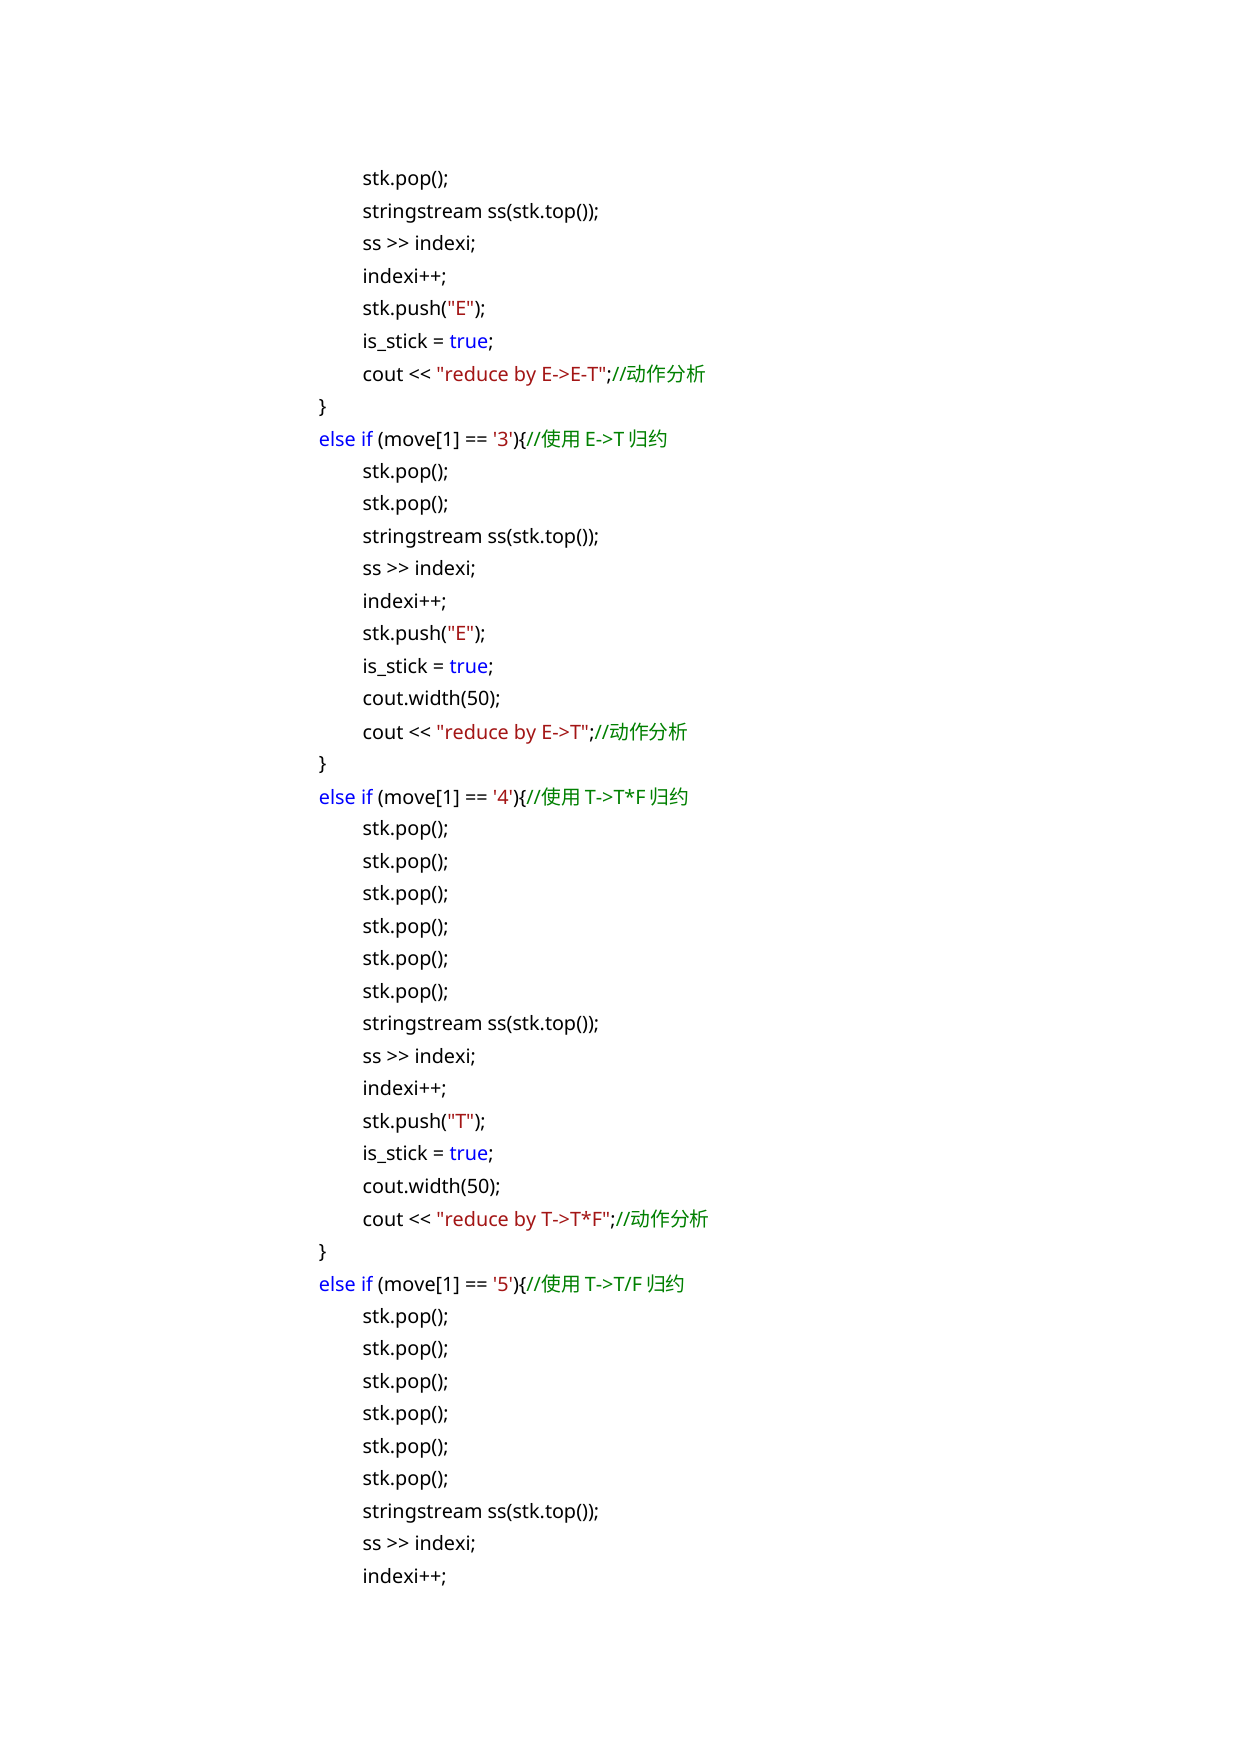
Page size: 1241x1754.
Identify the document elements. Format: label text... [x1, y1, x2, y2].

text stk.pop(); [187, 1364, 1053, 1397]
text indexi++; [187, 259, 1053, 292]
text indexi++; [187, 1559, 1053, 1592]
text stk.pop(); [187, 844, 1053, 877]
text is_stick = true; [187, 649, 1053, 682]
text ss >> indexi; [187, 552, 1053, 584]
text stk.push("T"); [187, 1104, 1053, 1137]
text stringstream ss(stk.top()); [187, 1494, 1053, 1527]
text stk.pop(); [187, 487, 1053, 519]
text stk.pop(); [187, 877, 1053, 909]
text is_stick = true; [187, 1137, 1053, 1169]
text is_stick = true; [187, 324, 1053, 357]
text ss >> indexi; [187, 1527, 1053, 1559]
text stk.pop(); [187, 974, 1053, 1007]
text stk.push("E"); [187, 617, 1053, 649]
text else if (move[1] == '4'){//使用T->T*F归约 [187, 779, 1053, 812]
text stringstream ss(stk.top()); [187, 519, 1053, 552]
text stk.pop(); [187, 1397, 1053, 1429]
text ss >> indexi; [187, 1039, 1053, 1072]
text else if (move[1] == '3'){//使用E->T归约 [187, 422, 1053, 454]
text stk.pop(); [187, 942, 1053, 974]
text indexi++; [187, 584, 1053, 617]
text stk.pop(); [187, 1299, 1053, 1332]
text } [187, 389, 1053, 422]
text stk.pop(); [187, 812, 1053, 844]
text stk.pop(); [187, 1429, 1053, 1462]
text stk.push("E"); [187, 292, 1053, 324]
text stringstream ss(stk.top()); [187, 194, 1053, 227]
text stringstream ss(stk.top()); [187, 1007, 1053, 1039]
text else if (move[1] == '5'){//使用T->T/F归约 [187, 1267, 1053, 1299]
text stk.pop(); [187, 909, 1053, 942]
text indexi++; [187, 1072, 1053, 1104]
text stk.pop(); [187, 1332, 1053, 1364]
text } [187, 747, 1053, 779]
text ss >> indexi; [187, 227, 1053, 259]
text cout << "reduce by E->T";//动作分析 [187, 714, 1053, 747]
text stk.pop(); [187, 1462, 1053, 1494]
text cout.width(50); [187, 1169, 1053, 1202]
text } [187, 1234, 1053, 1267]
text stk.pop(); [187, 454, 1053, 487]
text cout << "reduce by T->T*F";//动作分析 [187, 1202, 1053, 1234]
text cout << "reduce by E->E-T";//动作分析 [187, 357, 1053, 389]
text cout.width(50); [187, 682, 1053, 714]
text stk.pop(); [187, 162, 1053, 194]
